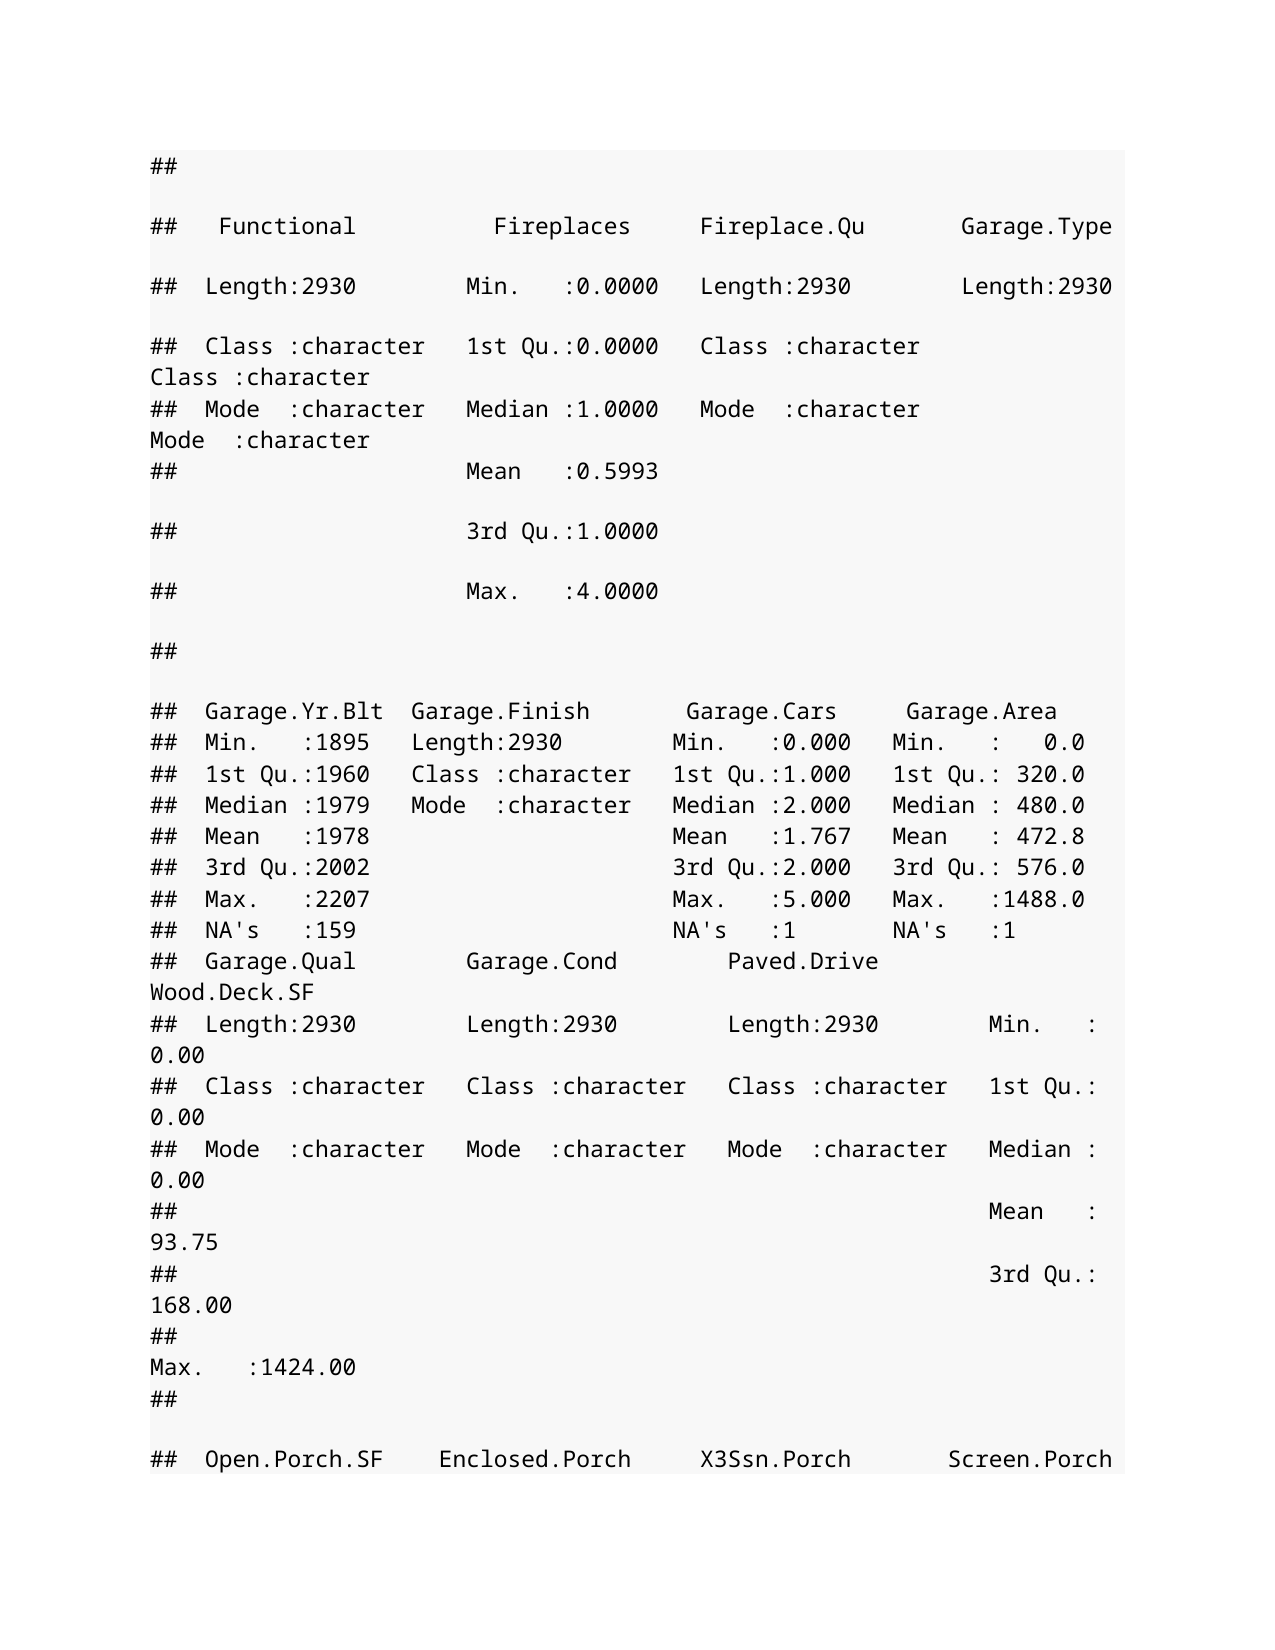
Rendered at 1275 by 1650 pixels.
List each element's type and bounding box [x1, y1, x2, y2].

text [150, 150, 1125, 1474]
